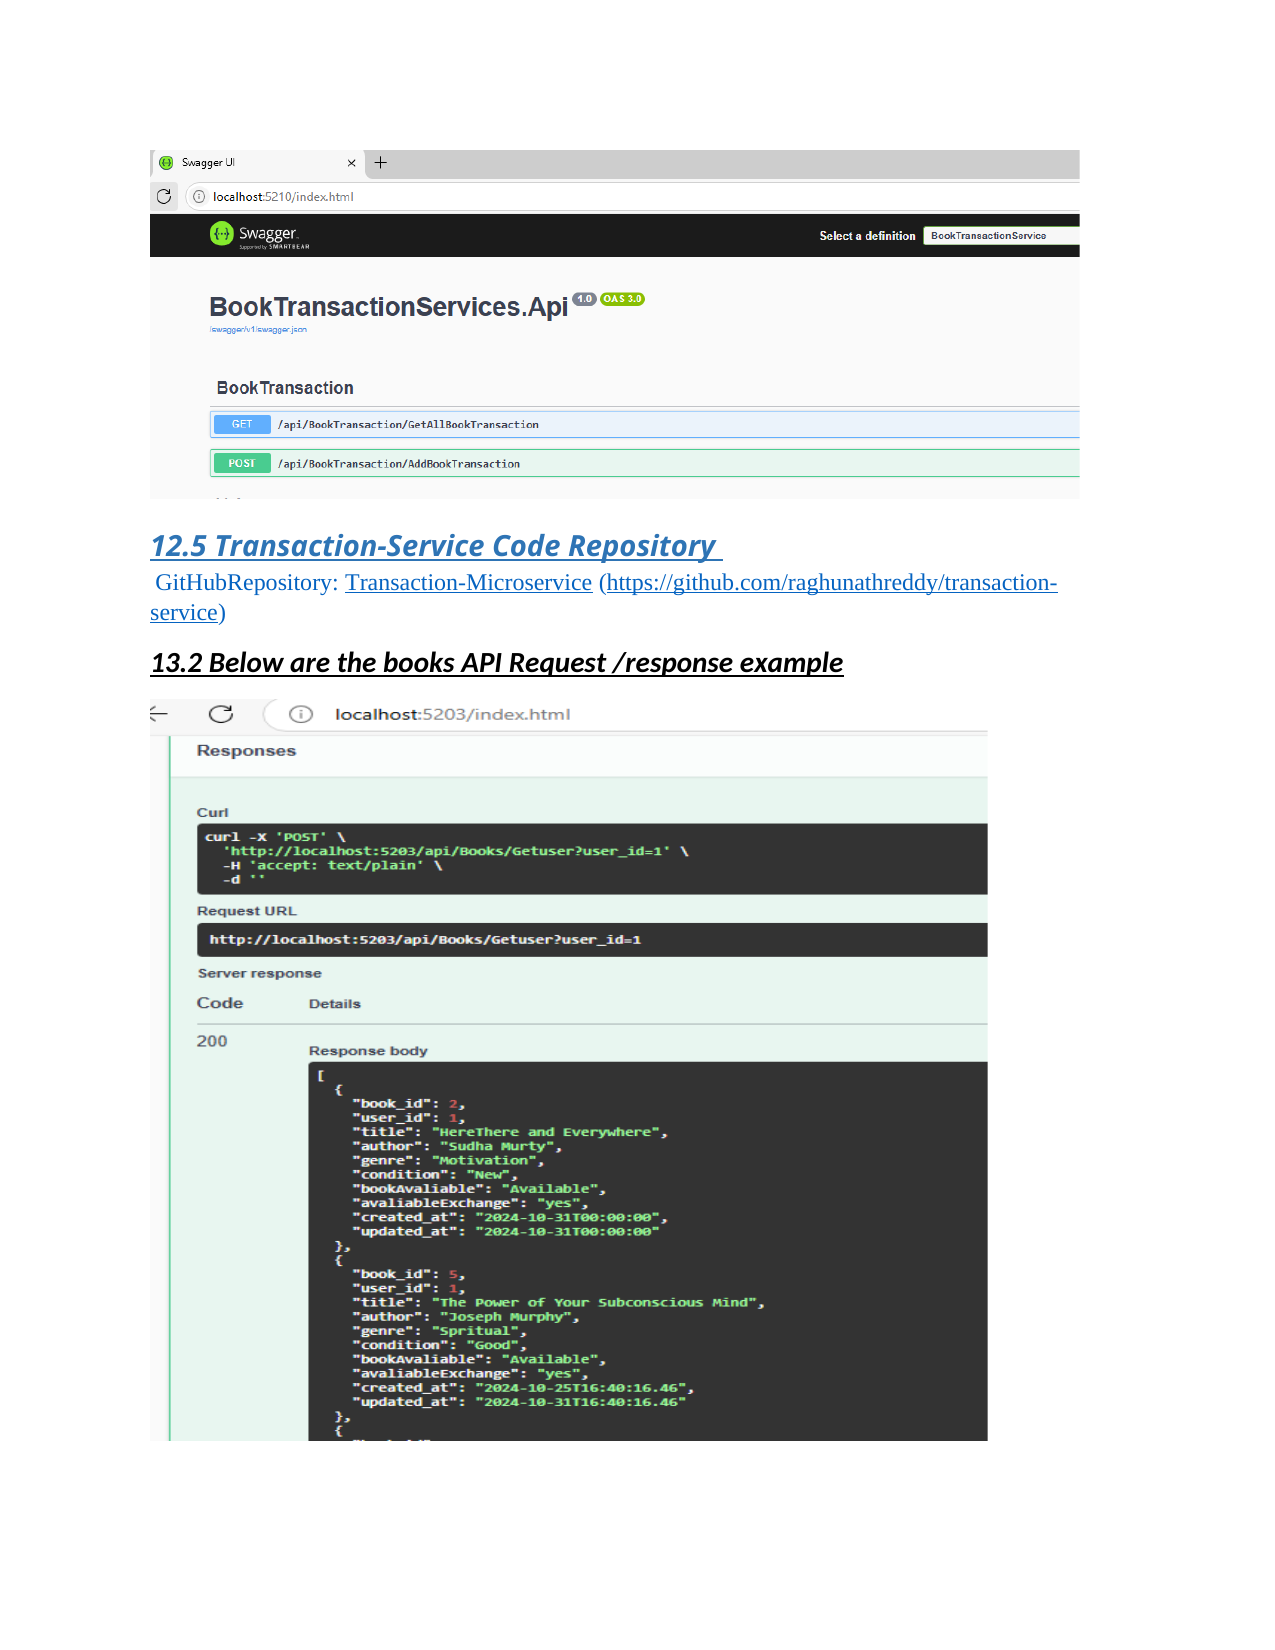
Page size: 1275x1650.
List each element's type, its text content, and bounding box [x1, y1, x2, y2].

text GitHubRepository: Transaction-Microservice (https://github.com/raghunathreddy/transaction-service) [150, 568, 1125, 626]
text 13.2 Below are the books API Request /response example [150, 644, 1125, 680]
subtitle 12.5 Transaction-Service Code Repository [150, 525, 1125, 565]
picture [150, 150, 1080, 499]
picture [150, 699, 988, 1441]
